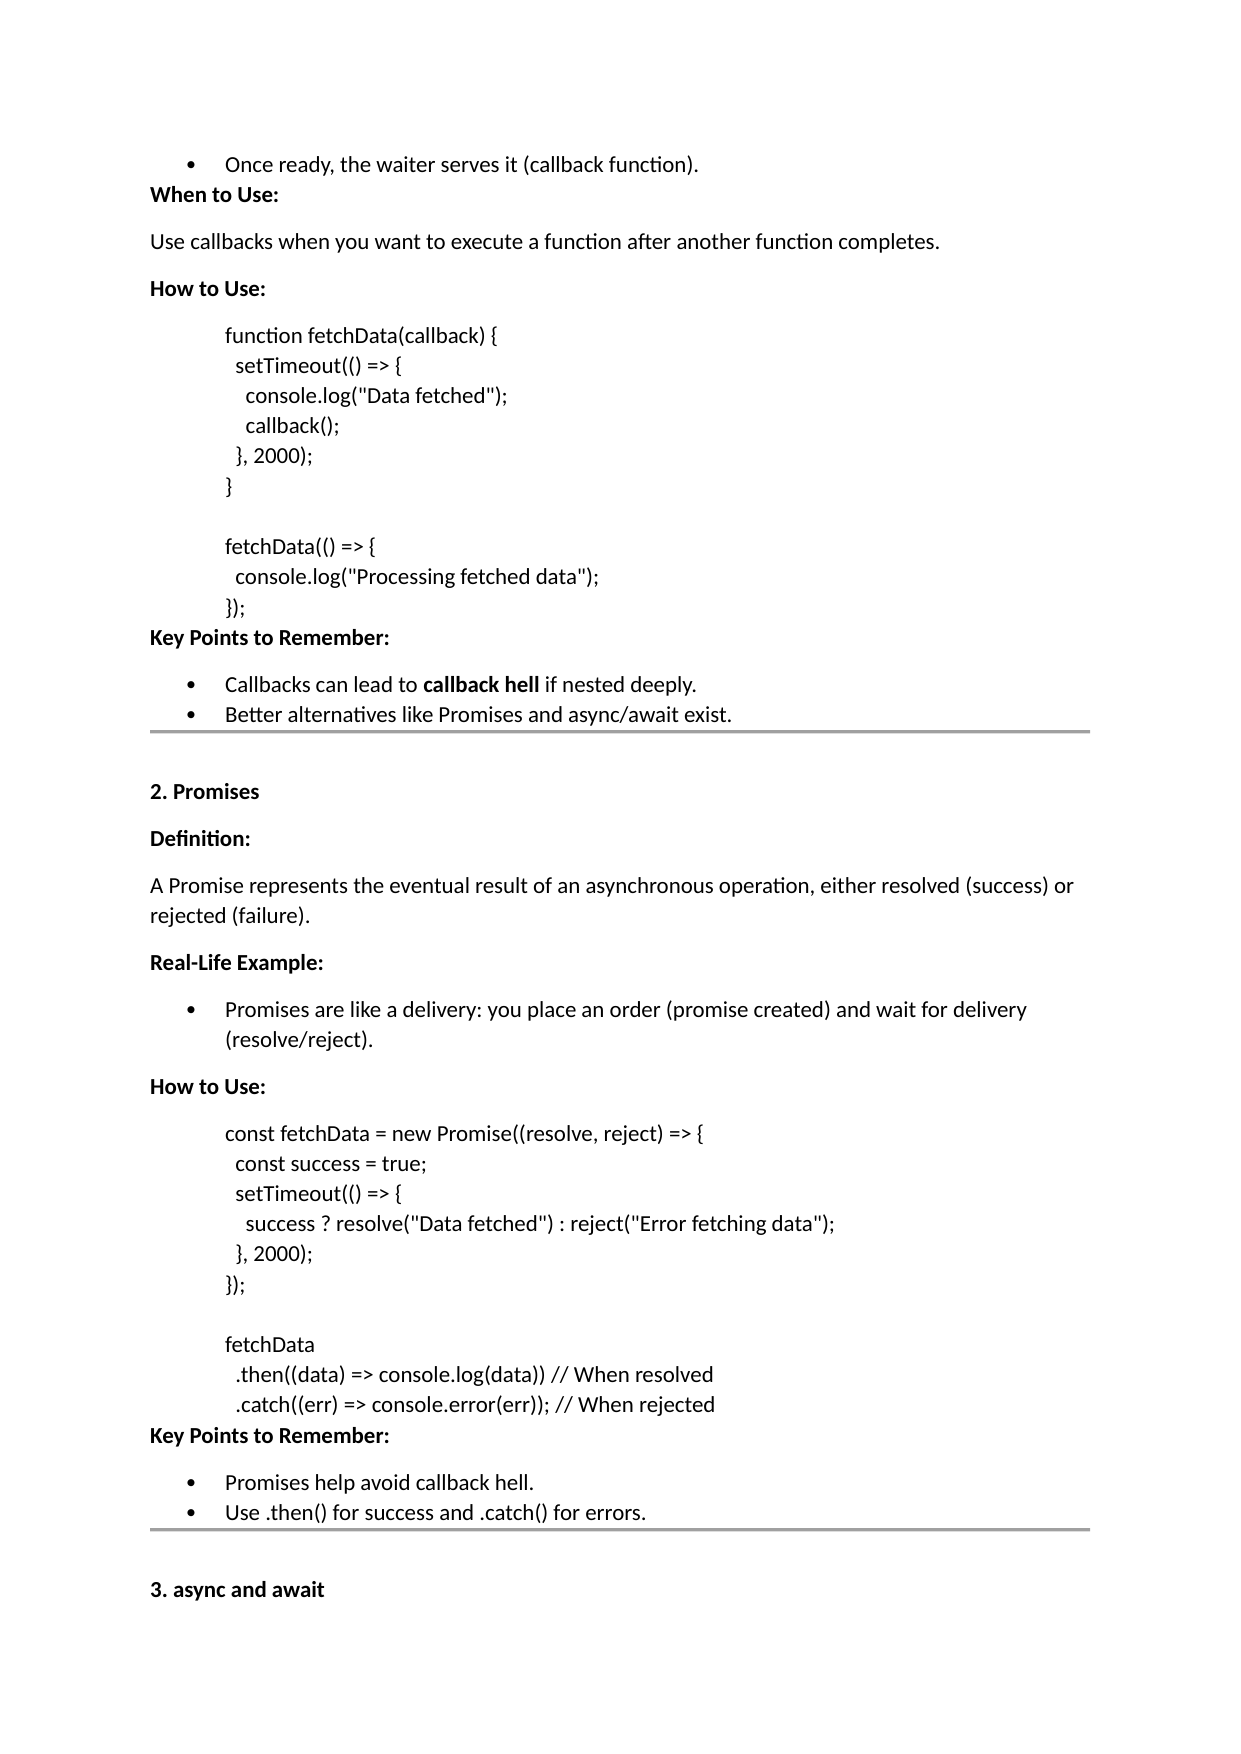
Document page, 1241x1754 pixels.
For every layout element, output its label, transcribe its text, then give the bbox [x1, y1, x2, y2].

text const fetchData = new Promise((resolve, reject) => { [225, 1119, 1090, 1147]
text setTimeout(() => { [225, 1179, 1090, 1207]
text Key Points to Remember: [150, 623, 1090, 651]
text function fetchData(callback) { [225, 321, 1090, 349]
text console.log("Data fetched"); [225, 381, 1090, 409]
text callback(); [225, 411, 1090, 439]
list Promises help avoid callback hell. [187, 1468, 1090, 1496]
text When to Use: [150, 180, 1090, 208]
text fetchData(() => { [225, 532, 1090, 560]
text }, 2000); [225, 442, 1090, 470]
text How to Use: [150, 1072, 1090, 1100]
text }); [225, 593, 1090, 621]
text }, 2000); [225, 1239, 1090, 1268]
text Key Points to Remember: [150, 1421, 1090, 1449]
text Use callbacks when you want to execute a function after another function completes. [150, 227, 1090, 255]
text .then((data) => console.log(data)) // When resolved [225, 1360, 1090, 1388]
text A Promise represents the eventual result of an asynchronous operation, either resolved (success) or rejected (failure). [150, 871, 1090, 929]
list Callbacks can lead to callback hell if nested deeply. [187, 670, 1090, 698]
text Definition: [150, 824, 1090, 852]
text How to Use: [150, 274, 1090, 302]
list Once ready, the waiter serves it (callback function). [187, 150, 1090, 178]
text success ? resolve("Data fetched") : reject("Error fetching data"); [225, 1209, 1090, 1237]
text }); [225, 1270, 1090, 1298]
text .catch((err) => console.error(err)); // When rejected [225, 1391, 1090, 1419]
text console.log("Processing fetched data"); [225, 562, 1090, 591]
text 2. Promises [150, 777, 1090, 805]
list Promises are like a delivery: you place an order (promise created) and wait for delivery (resolve/reject). [187, 995, 1090, 1053]
text const success = true; [225, 1149, 1090, 1177]
text } [225, 472, 1090, 500]
list Better alternatives like Promises and async/await exist. [187, 700, 1090, 728]
list Use .then() for success and .catch() for errors. [187, 1498, 1090, 1526]
text setTimeout(() => { [225, 351, 1090, 379]
text fetchData [225, 1330, 1090, 1358]
text 3. async and await [150, 1575, 1090, 1603]
text Real-Life Example: [150, 948, 1090, 976]
